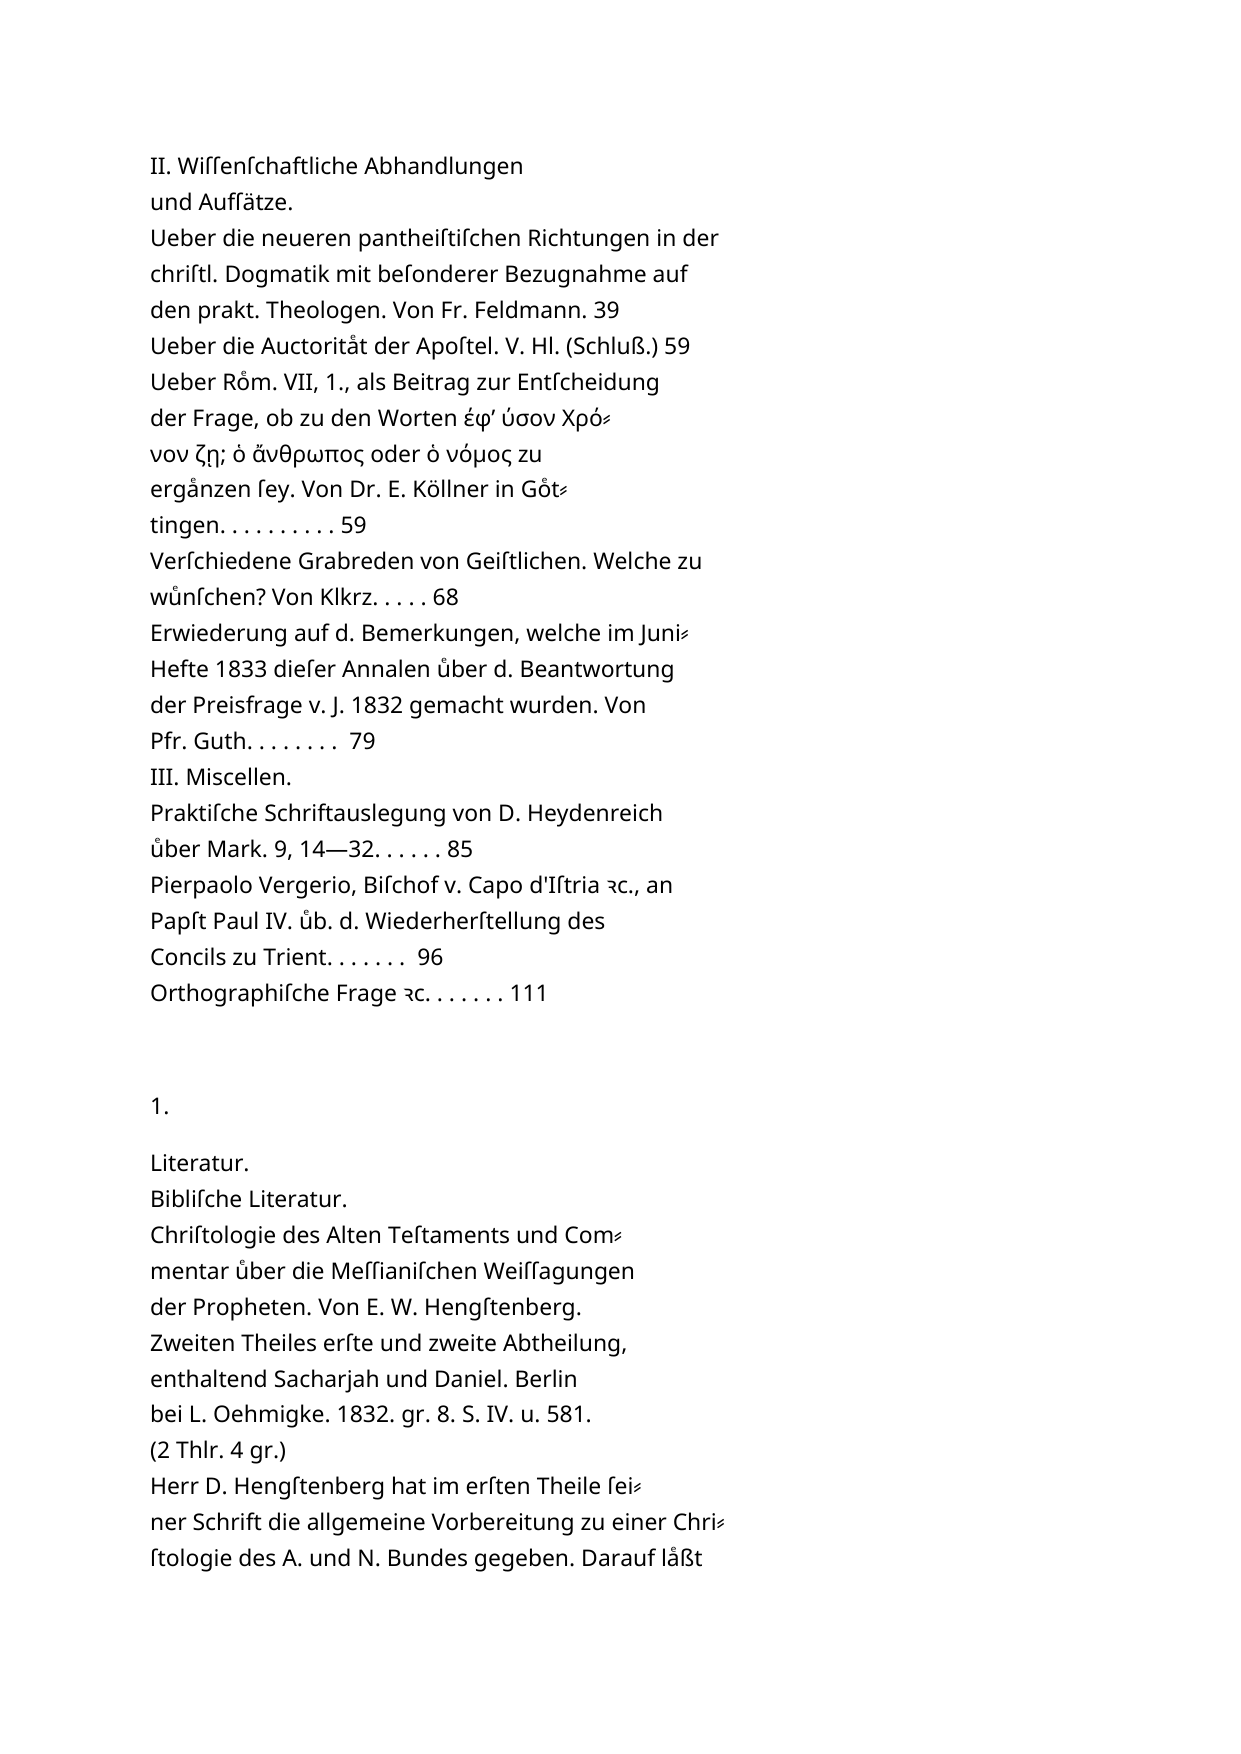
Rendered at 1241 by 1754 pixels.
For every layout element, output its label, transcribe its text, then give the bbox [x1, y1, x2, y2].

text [150, 150, 1090, 1008]
text 1. [150, 1090, 1090, 1121]
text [150, 1147, 1090, 1573]
